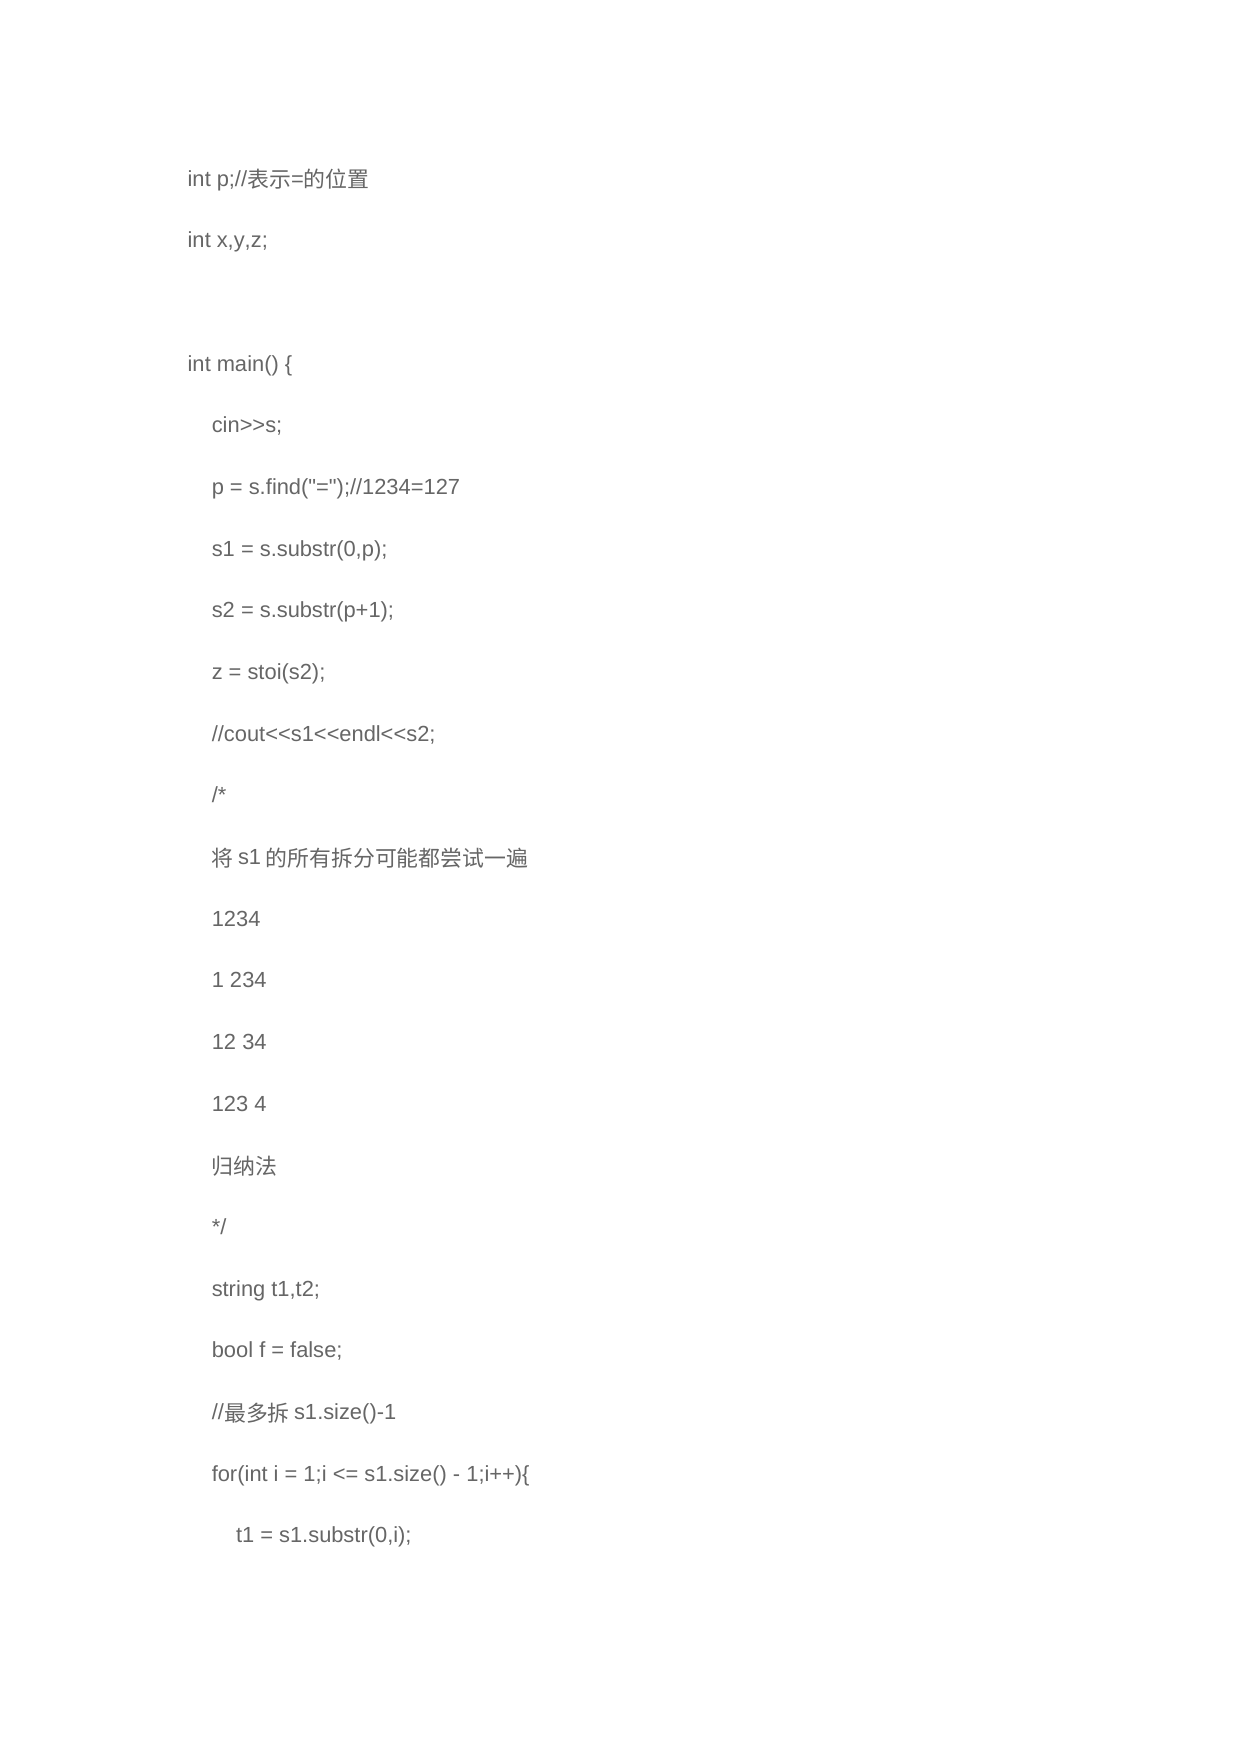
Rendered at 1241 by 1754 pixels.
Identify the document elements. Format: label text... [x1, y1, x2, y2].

text 123 4 [187, 1087, 1053, 1119]
text 12 34 [187, 1025, 1053, 1058]
text string t1,t2; [187, 1272, 1053, 1304]
text cin>>s; [187, 409, 1053, 441]
text for(int i = 1;i <= s1.size() - 1;i++){ [187, 1457, 1053, 1489]
text 1234 [187, 902, 1053, 934]
text int x,y,z; [187, 224, 1053, 256]
text int main() { [187, 347, 1053, 379]
text z = stoi(s2); [187, 655, 1053, 688]
text s1 = s.substr(0,p); [187, 532, 1053, 564]
text */ [187, 1210, 1053, 1243]
text s2 = s.substr(p+1); [187, 594, 1053, 626]
text p = s.find("=");//1234=127 [187, 470, 1053, 503]
text 归纳法 [187, 1149, 1053, 1181]
text //cout<<s1<<endl<<s2; [187, 717, 1053, 749]
text 将s1的所有拆分可能都尝试一遍 [187, 840, 1053, 873]
text 1 234 [187, 964, 1053, 996]
text int p;//表示=的位置 [187, 162, 1053, 194]
text t1 = s1.substr(0,i); [187, 1519, 1053, 1551]
text bool f = false; [187, 1334, 1053, 1366]
text /* [187, 779, 1053, 811]
text //最多拆s1.size()-1 [187, 1395, 1053, 1428]
